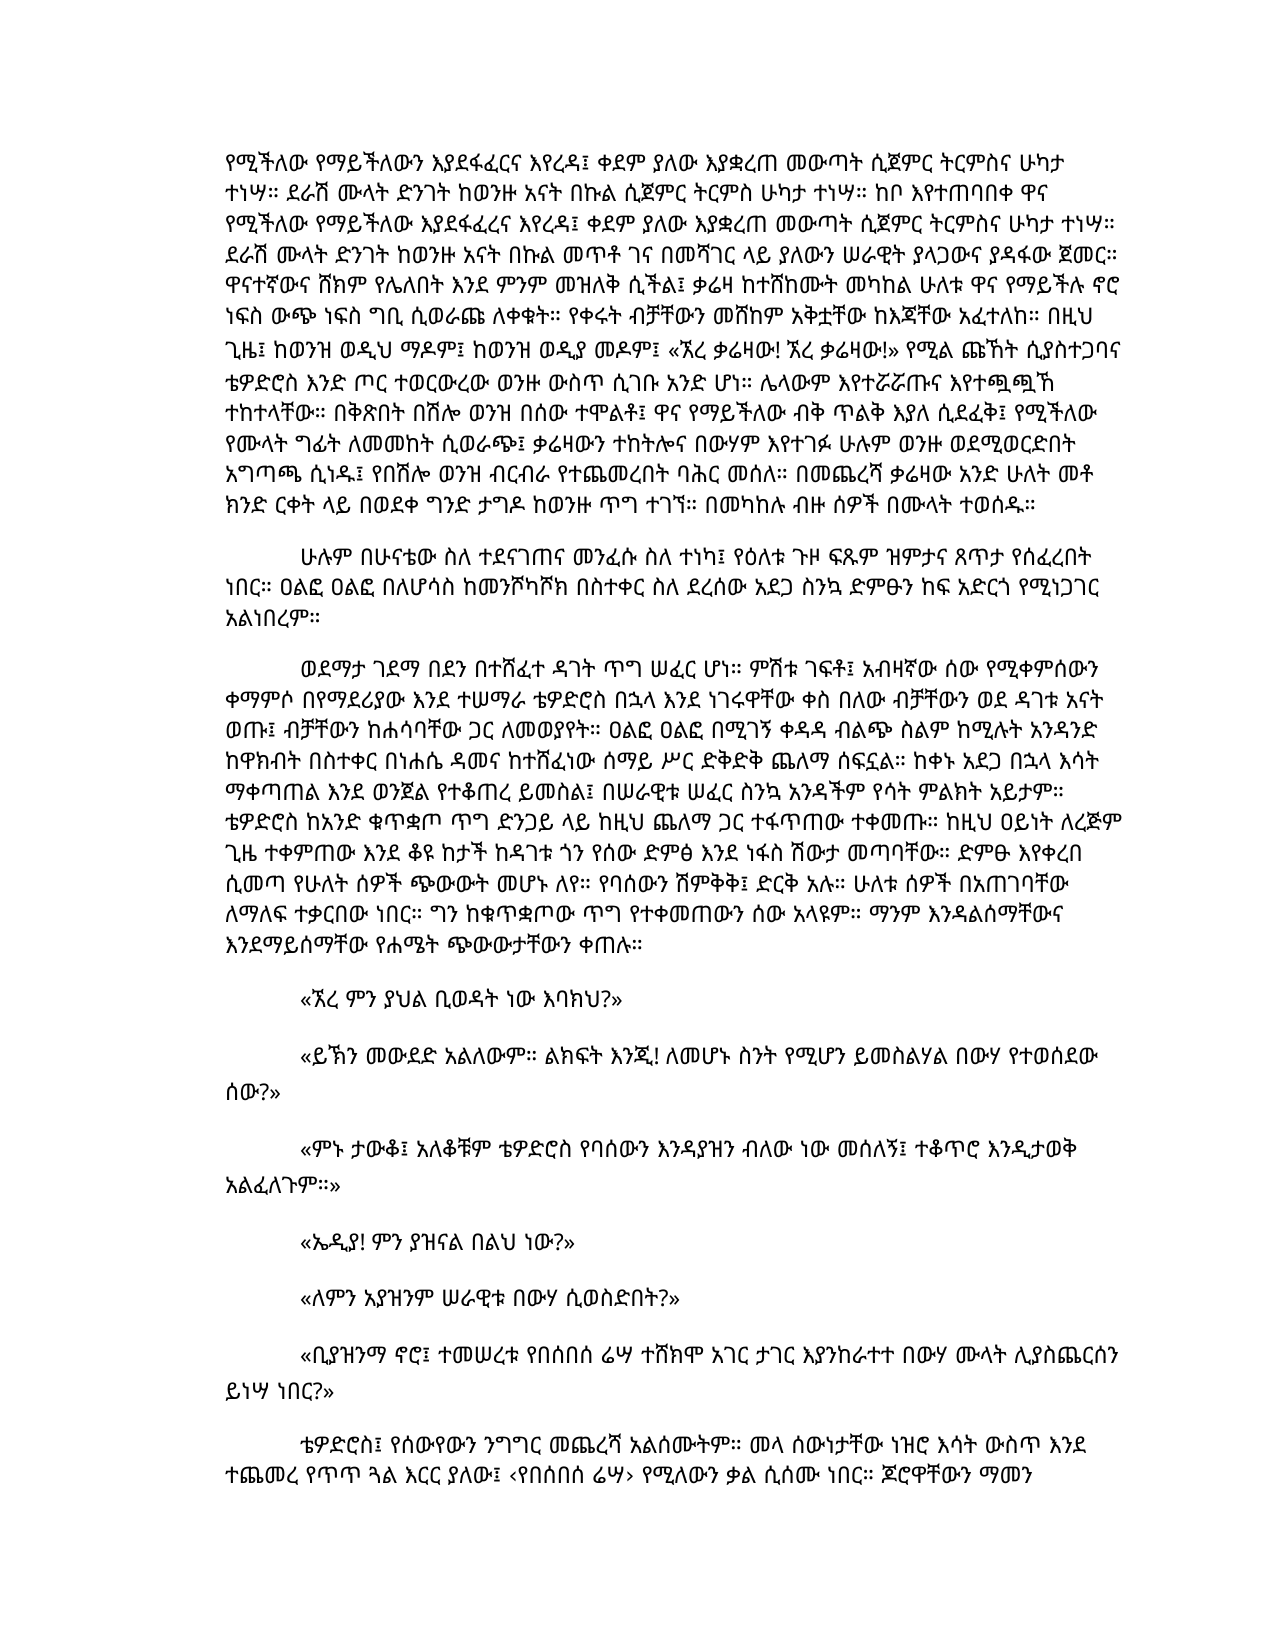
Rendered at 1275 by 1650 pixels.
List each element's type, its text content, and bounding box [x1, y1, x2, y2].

text «ኤዲያ! ምን ያዝናል በልህ ነው?» [225, 1226, 1125, 1257]
text ወደማታ ገደማ በደን በተሸፈተ ዳገት ጥግ ሠፈር ሆነ። ምሽቱ ገፍቶ፤ አብዛኛው ሰው የሚቀምሰውን ቀማምሶ በየማደሪያው እንደ ተሠማራ ቴዎድሮስ በኋላ እንደ ነገሩዋቸው ቀስ በለው ብቻቸውን ወደ ዳገቱ አናት ወጡ፤ ብቻቸውን ከሐሳባቸው ጋር ለመወያየት። ዐልፎ ዐልፎ በሚገኝ ቀዳዳ ብልጭ ስልም ከሚሉት አንዳንድ ከዋክብት በስተቀር በነሐሴ ዳመና ከተሸፈነው ሰማይ ሥር ድቅድቅ ጨለማ ሰፍኗል። ከቀኑ አደጋ በኋላ እሳት ማቀጣጠል እንደ ወንጀል የተቆጠረ ይመስል፤ በሠራዊቱ ሠፈር ስንኳ አንዳችም የሳት ምልክት አይታም። ቴዎድሮስ ከአንድ ቁጥቋጦ ጥግ ድንጋይ ላይ ከዚህ ጨለማ ጋር ተፋጥጠው ተቀመጡ። ከዚህ ዐይነት ለረጅም ጊዜ ተቀምጠው እንደ ቆዩ ከታች ከዳገቱ ጎን የሰው ድምፅ እንደ ነፋስ ሽውታ መጣባቸው። ድምፁ እየቀረበ ሲመጣ የሁለት ሰዎች ጭውውት መሆኑ ለየ። የባሰውን ሽምቅቅ፤ ድርቅ አሉ። ሁለቱ ሰዎች በአጠገባቸው ለማለፍ ተቃርበው ነበር። ግን ከቁጥቋጦው ጥግ የተቀመጠውን ሰው አላዩም። ማንም እንዳልሰማቸውና እንደማይሰማቸው የሐሜት ጭውውታቸውን ቀጠሉ። [225, 656, 1125, 959]
text «ቢያዝንማ ኖሮ፤ ተመሠረቱ የበሰበሰ ሬሣ ተሸክሞ አገር ታገር እያንከራተተ በውሃ ሙላት ሊያስጨርሰን ይነሣ ነበር?» [225, 1339, 1125, 1406]
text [225, 1432, 1125, 1489]
text «ምኑ ታውቆ፤ አለቆቹም ቴዎድሮስ የባሰውን እንዳያዝን ብለው ነው መሰለኝ፤ ተቆጥሮ እንዲታወቅ አልፈለጉም።» [225, 1133, 1125, 1200]
text «ኧረ ምን ያህል ቢወዳት ነው እባክህ?» [225, 983, 1125, 1015]
text «ይኽን መውደድ አልለውም። ልክፍት እንጂ! ለመሆኑ ስንት የሚሆን ይመስልሃል በውሃ የተወሰደው ሰው?» [225, 1040, 1125, 1107]
text «ለምን አያዝንም ሠራዊቱ በውሃ ሲወስድበት?» [225, 1282, 1125, 1314]
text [225, 150, 1125, 519]
text ሁሉም በሁናቴው ስለ ተደናገጠና መንፈሱ ስለ ተነካ፤ የዕለቱ ጉዞ ፍጹም ዝምታና ጸጥታ የሰፈረበት ነበር። ዐልፎ ዐልፎ በለሆሳስ ከመንሾካሾክ በስተቀር ስለ ደረሰው አደጋ ስንኳ ድምፁን ከፍ አድርጎ የሚነጋገር አልነበረም። [225, 544, 1125, 632]
